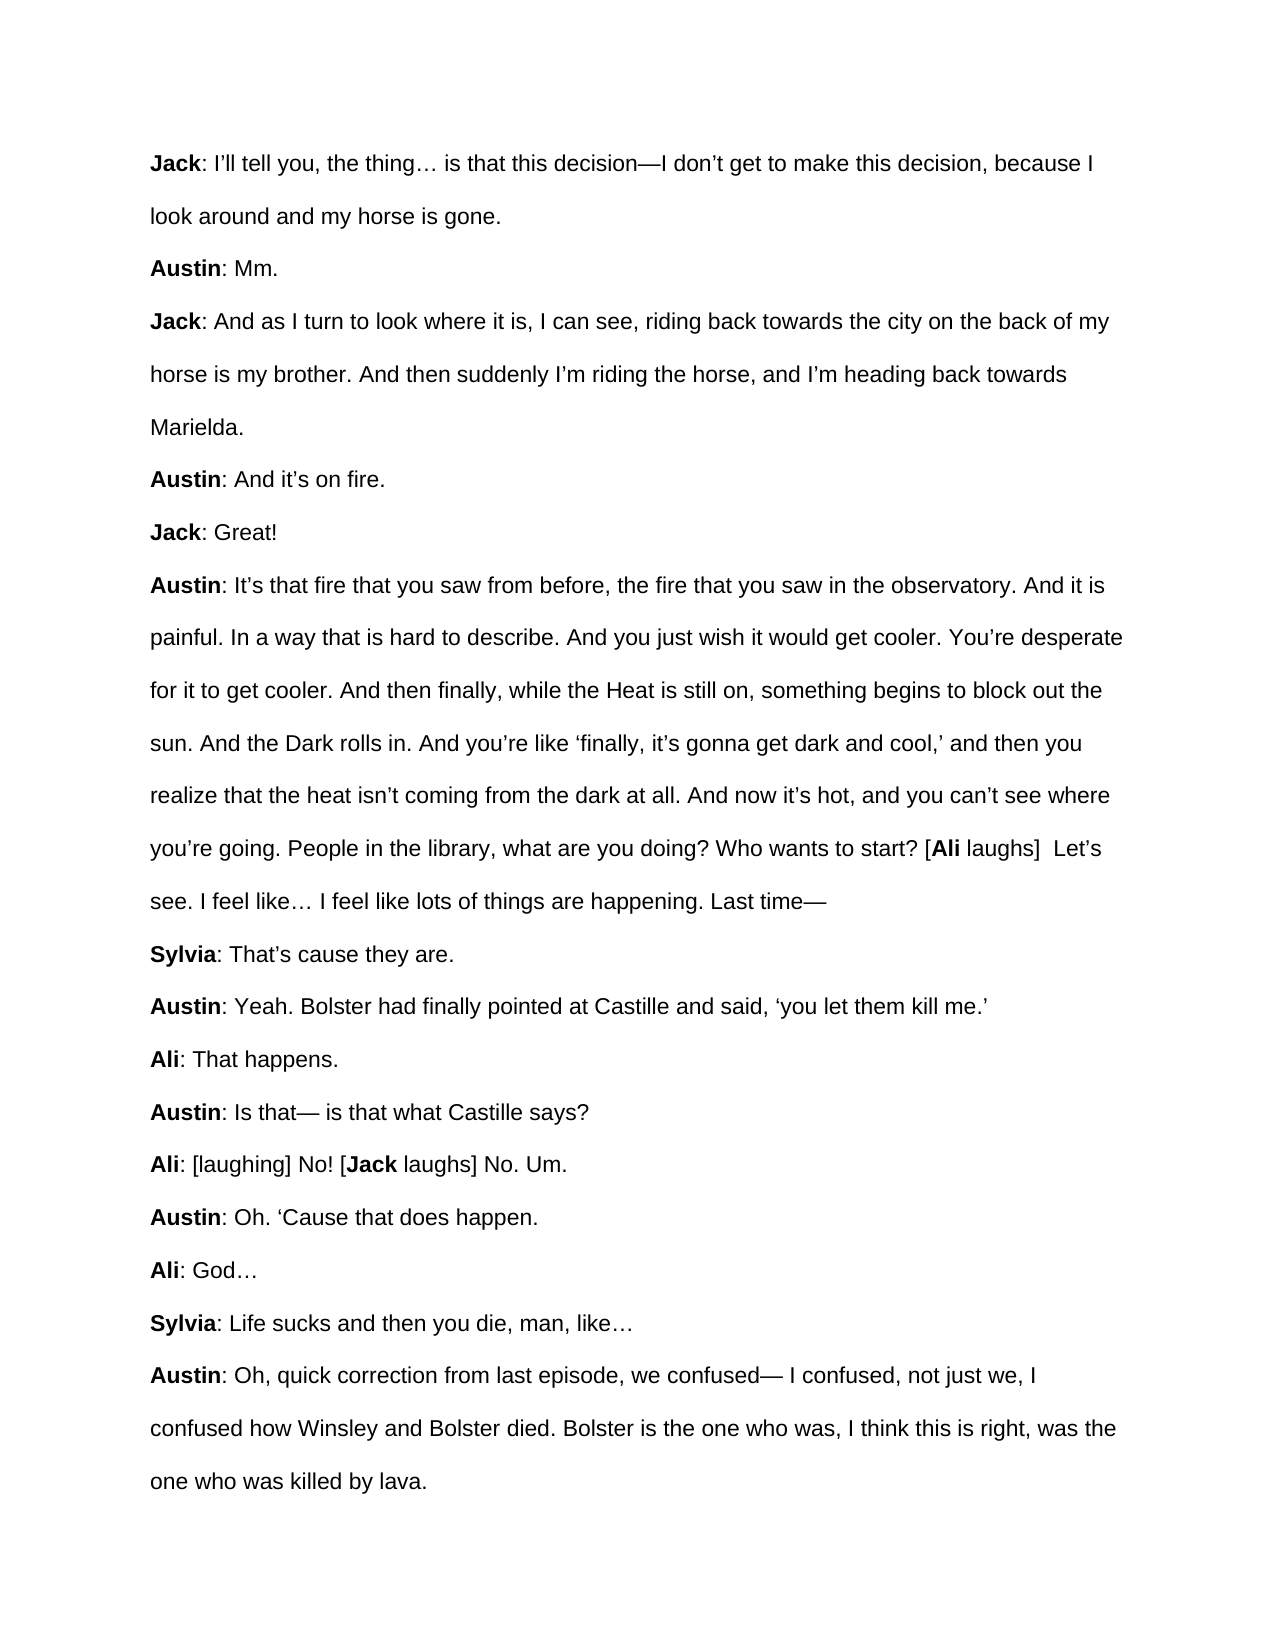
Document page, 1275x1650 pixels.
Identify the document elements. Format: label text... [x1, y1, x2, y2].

text Austin: Oh, quick correction from last episode, we confused— I confused, not just we, I confused how Winsley and Bolster died. Bolster is the one who was, I think this is right, was the one who was killed by lava. [150, 1362, 1125, 1494]
text Austin: Is that— is that what Castille says? [150, 1099, 1125, 1125]
text Austin: And it’s on fire. [150, 466, 1125, 493]
text Jack: I’ll tell you, the thing… is that this decision—I don’t get to make this decision, because I look around and my horse is gone. [150, 150, 1125, 229]
text Austin: Yeah. Bolster had finally pointed at Castille and said, ‘you let them kill me.’ [150, 993, 1125, 1020]
text Sylvia: Life sucks and then you die, man, like… [150, 1309, 1125, 1336]
text Ali: That happens. [150, 1046, 1125, 1072]
text Ali: [laughing] No! [Jack laughs] No. Um. [150, 1151, 1125, 1178]
text Jack: And as I turn to look where it is, I can see, riding back towards the city on the back of my horse is my brother. And then suddenly I’m riding the horse, and I’m heading back towards Marielda. [150, 308, 1125, 440]
text Austin: It’s that fire that you saw from before, the fire that you saw in the observatory. And it is painful. In a way that is hard to describe. And you just wish it would get cooler. You’re desperate for it to get cooler. And then finally, while the Heat is still on, something begins to block out the sun. And the Dark rolls in. And you’re like ‘finally, it’s gonna get dark and cool,’ and then you realize that the heat isn’t coming from the dark at all. And now it’s hot, and you can’t see where you’re going. People in the library, what are you doing? Who wants to start? [Ali laughs] Let’s see. I feel like… I feel like lots of things are happening. Last time— [150, 572, 1125, 914]
text Sylvia: That’s cause they are. [150, 941, 1125, 967]
text Austin: Mm. [150, 255, 1125, 282]
text Austin: Oh. ‘Cause that does happen. [150, 1204, 1125, 1231]
text Jack: Great! [150, 519, 1125, 545]
text Ali: God… [150, 1257, 1125, 1283]
